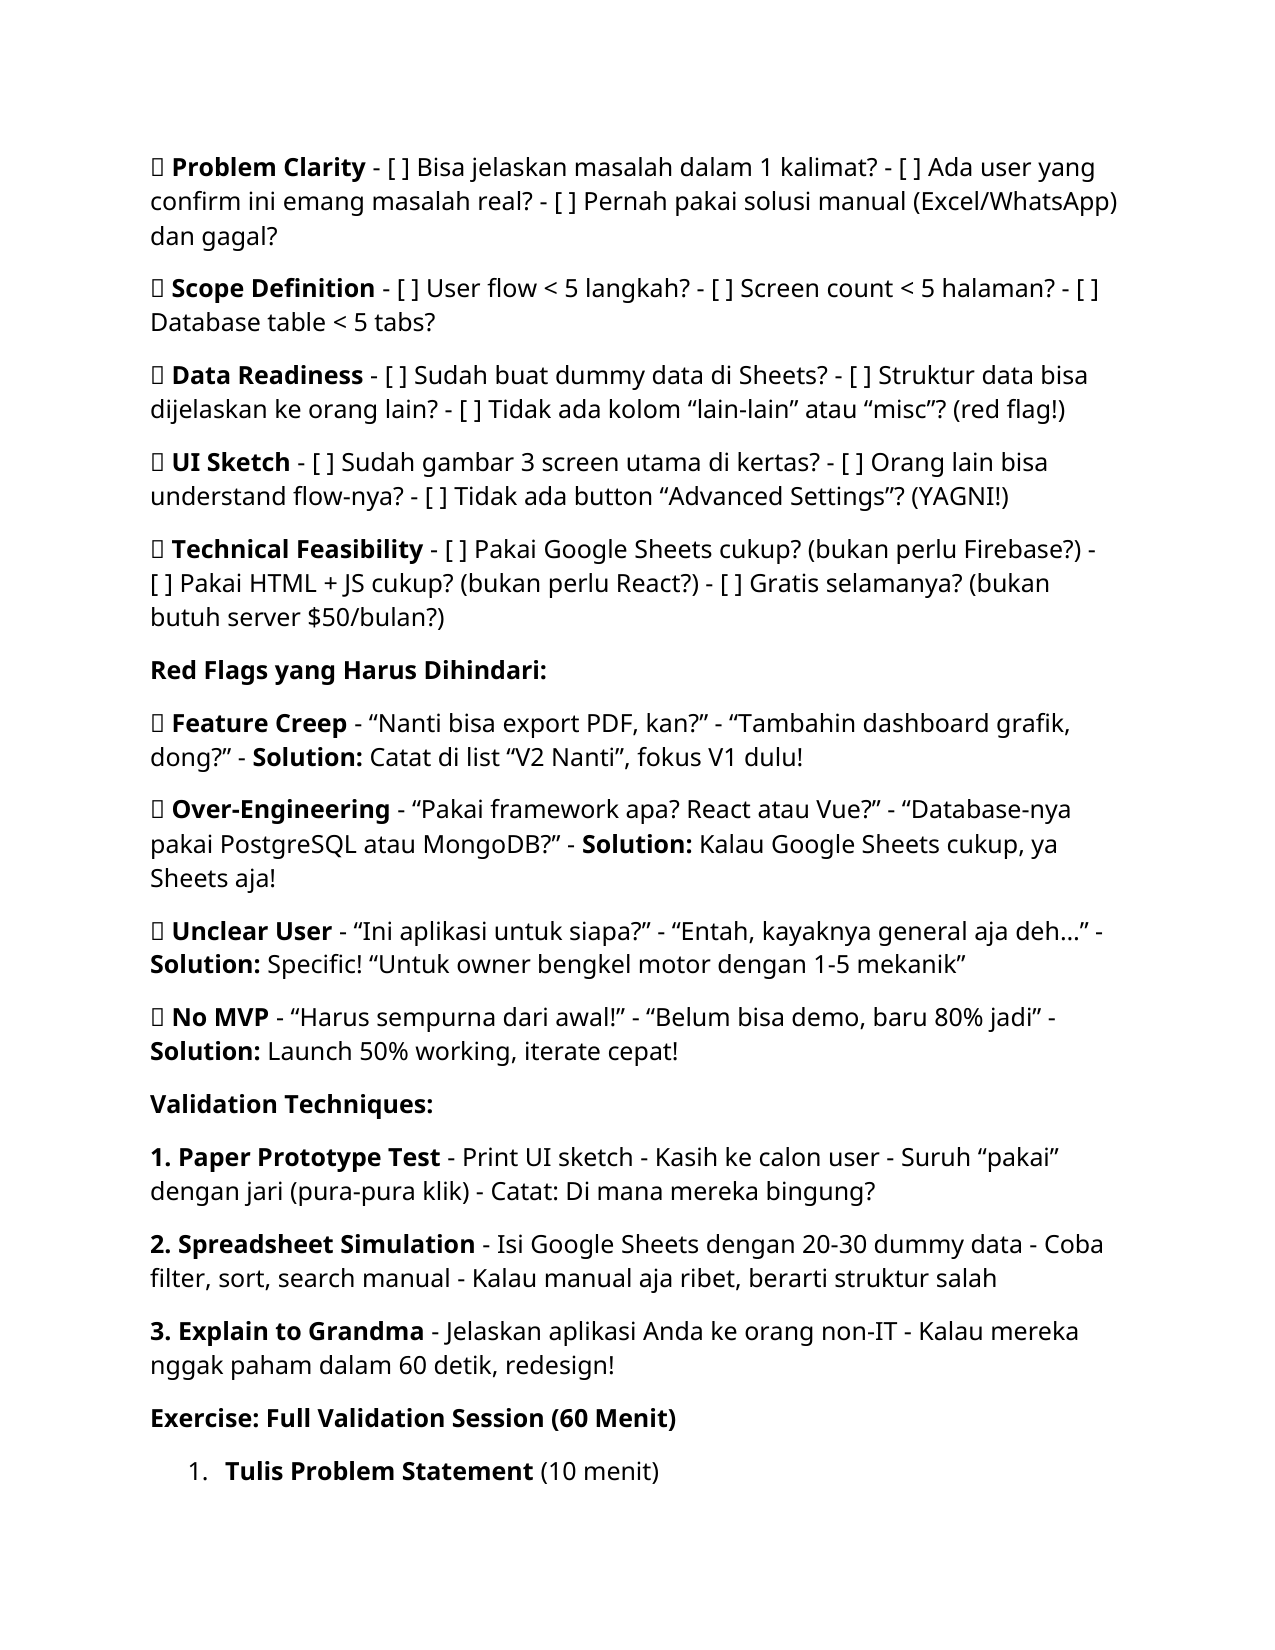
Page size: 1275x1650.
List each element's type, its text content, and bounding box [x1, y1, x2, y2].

text 3. Explain to Grandma - Jelaskan aplikasi Anda ke orang non-IT - Kalau mereka nggak paham dalam 60 detik, redesign! [150, 1313, 1125, 1382]
text 🚩 Unclear User - “Ini aplikasi untuk siapa?” - “Entah, kayaknya general aja deh…” - Solution: Specific! “Untuk owner bengkel motor dengan 1-5 mekanik” [150, 913, 1125, 981]
text 2. Spreadsheet Simulation - Isi Google Sheets dengan 20-30 dummy data - Coba filter, sort, search manual - Kalau manual aja ribet, berarti struktur salah [150, 1227, 1125, 1295]
text 🚩 Feature Creep - “Nanti bisa export PDF, kan?” - “Tambahin dashboard grafik, dong?” - Solution: Catat di list “V2 Nanti”, fokus V1 dulu! [150, 705, 1125, 773]
text Red Flags yang Harus Dihindari: [150, 652, 1125, 687]
text ✅ Technical Feasibility - [ ] Pakai Google Sheets cukup? (bukan perlu Firebase?) - [ ] Pakai HTML + JS cukup? (bukan perlu React?) - [ ] Gratis selamanya? (bukan butuh server $50/bulan?) [150, 532, 1125, 634]
text 🚩 Over-Engineering - “Pakai framework apa? React atau Vue?” - “Database-nya pakai PostgreSQL atau MongoDB?” - Solution: Kalau Google Sheets cukup, ya Sheets aja! [150, 792, 1125, 894]
text Validation Techniques: [150, 1087, 1125, 1121]
text ✅ UI Sketch - [ ] Sudah gambar 3 screen utama di kertas? - [ ] Orang lain bisa understand flow-nya? - [ ] Tidak ada button “Advanced Settings”? (YAGNI!) [150, 445, 1125, 513]
text ✅ Data Readiness - [ ] Sudah buat dummy data di Sheets? - [ ] Struktur data bisa dijelaskan ke orang lain? - [ ] Tidak ada kolom “lain-lain” atau “misc”? (red flag!) [150, 358, 1125, 426]
list Tulis Problem Statement (10 menit) [187, 1453, 1125, 1487]
text ✅ Problem Clarity - [ ] Bisa jelaskan masalah dalam 1 kalimat? - [ ] Ada user yang confirm ini emang masalah real? - [ ] Pernah pakai solusi manual (Excel/WhatsApp) dan gagal? [150, 150, 1125, 252]
text Exercise: Full Validation Session (60 Menit) [150, 1400, 1125, 1434]
text 🚩 No MVP - “Harus sempurna dari awal!” - “Belum bisa demo, baru 80% jadi” - Solution: Launch 50% working, iterate cepat! [150, 1000, 1125, 1068]
text 1. Paper Prototype Test - Print UI sketch - Kasih ke calon user - Suruh “pakai” dengan jari (pura-pura klik) - Catat: Di mana mereka bingung? [150, 1140, 1125, 1208]
text ✅ Scope Definition - [ ] User flow < 5 langkah? - [ ] Screen count < 5 halaman? - [ ] Database table < 5 tabs? [150, 271, 1125, 339]
